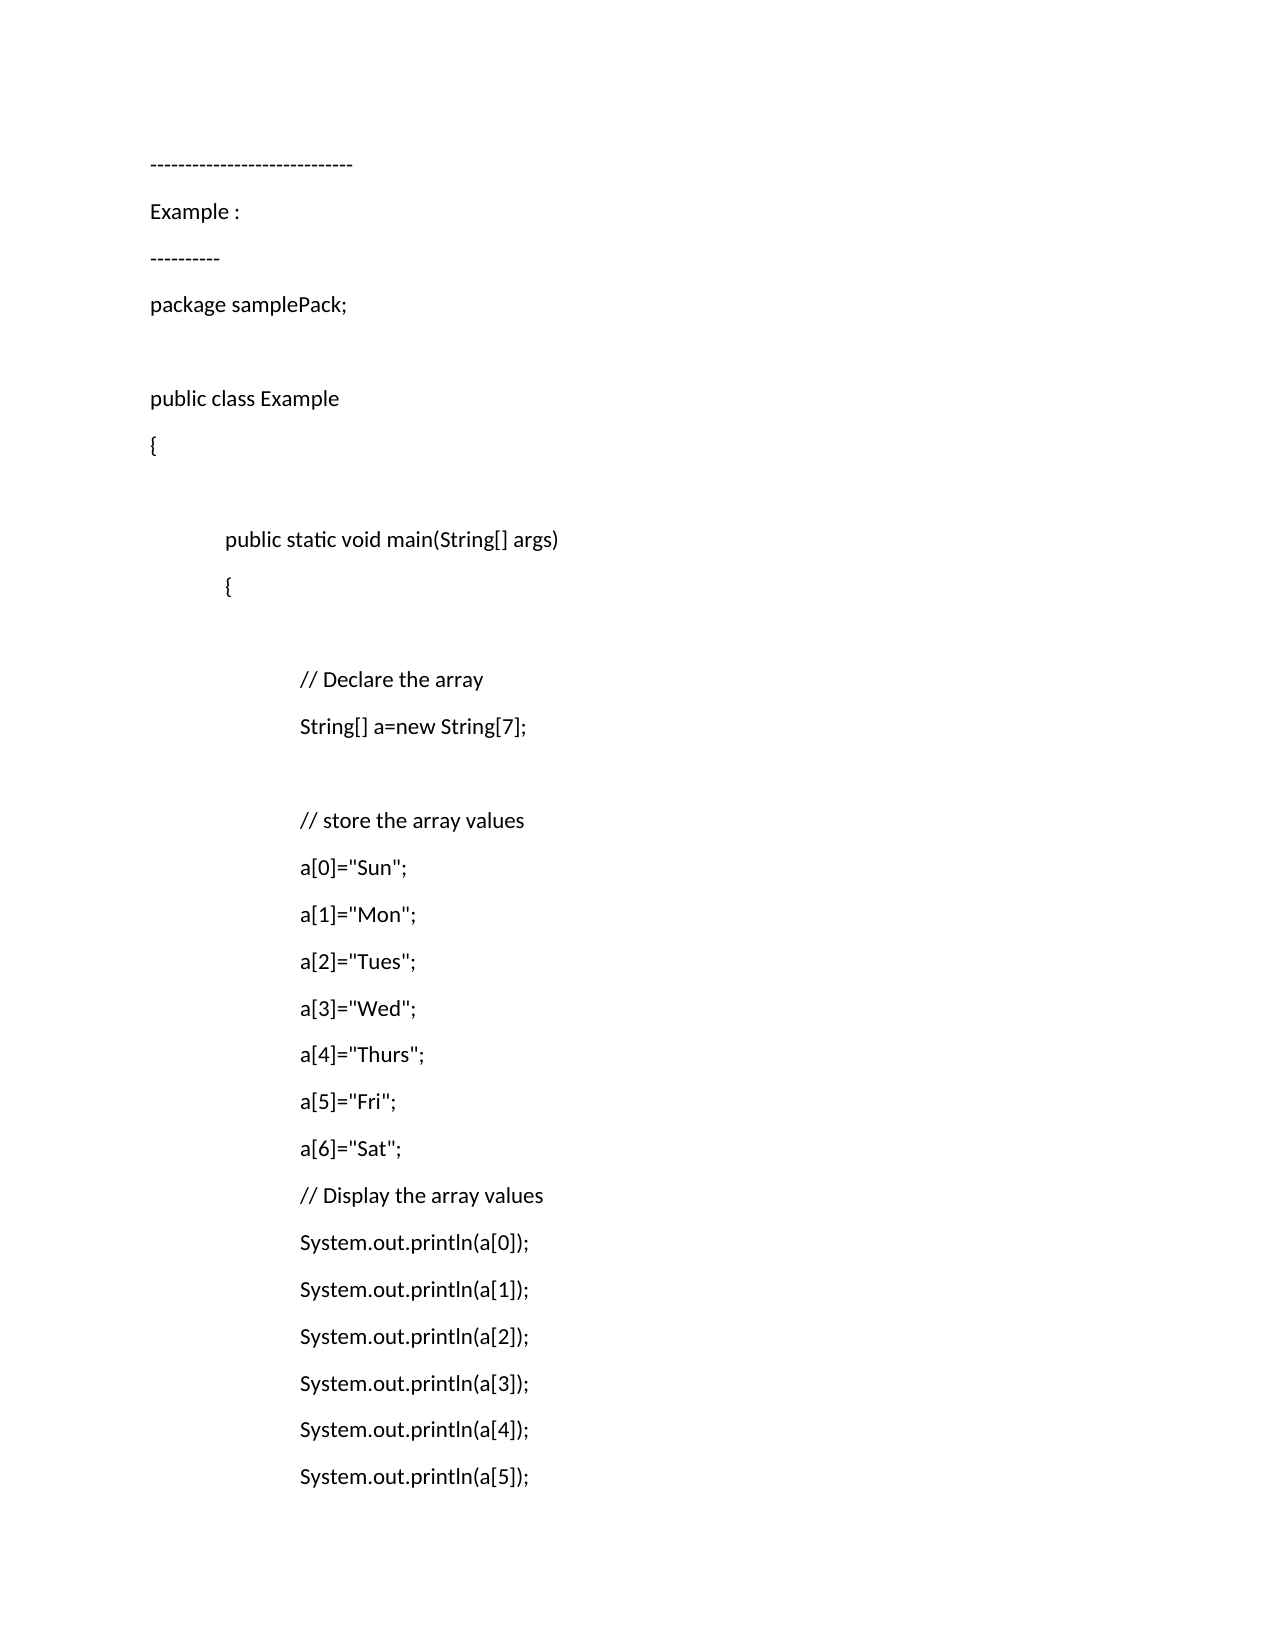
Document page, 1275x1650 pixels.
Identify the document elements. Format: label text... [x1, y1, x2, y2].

text ---------- [150, 244, 1125, 272]
text a[4]="Thurs"; [150, 1041, 1125, 1069]
text System.out.println(a[3]); [150, 1369, 1125, 1397]
text // Display the array values [150, 1181, 1125, 1209]
text // store the array values [150, 806, 1125, 834]
text System.out.println(a[0]); [150, 1228, 1125, 1256]
text a[3]="Wed"; [150, 994, 1125, 1022]
text System.out.println(a[4]); [150, 1416, 1125, 1444]
text System.out.println(a[2]); [150, 1322, 1125, 1350]
text a[5]="Fri"; [150, 1087, 1125, 1116]
text ----------------------------- [150, 150, 1125, 178]
text // Declare the array [150, 666, 1125, 694]
text public class Example [150, 384, 1125, 412]
text a[0]="Sun"; [150, 853, 1125, 881]
text { [150, 572, 1125, 600]
text System.out.println(a[5]); [150, 1462, 1125, 1491]
text Example : [150, 197, 1125, 225]
text a[1]="Mon"; [150, 900, 1125, 928]
text public static void main(String[] args) [150, 525, 1125, 553]
text a[6]="Sat"; [150, 1134, 1125, 1162]
text package samplePack; [150, 291, 1125, 319]
text System.out.println(a[1]); [150, 1275, 1125, 1303]
text a[2]="Tues"; [150, 947, 1125, 975]
text String[] a=new String[7]; [150, 712, 1125, 741]
text { [150, 431, 1125, 459]
